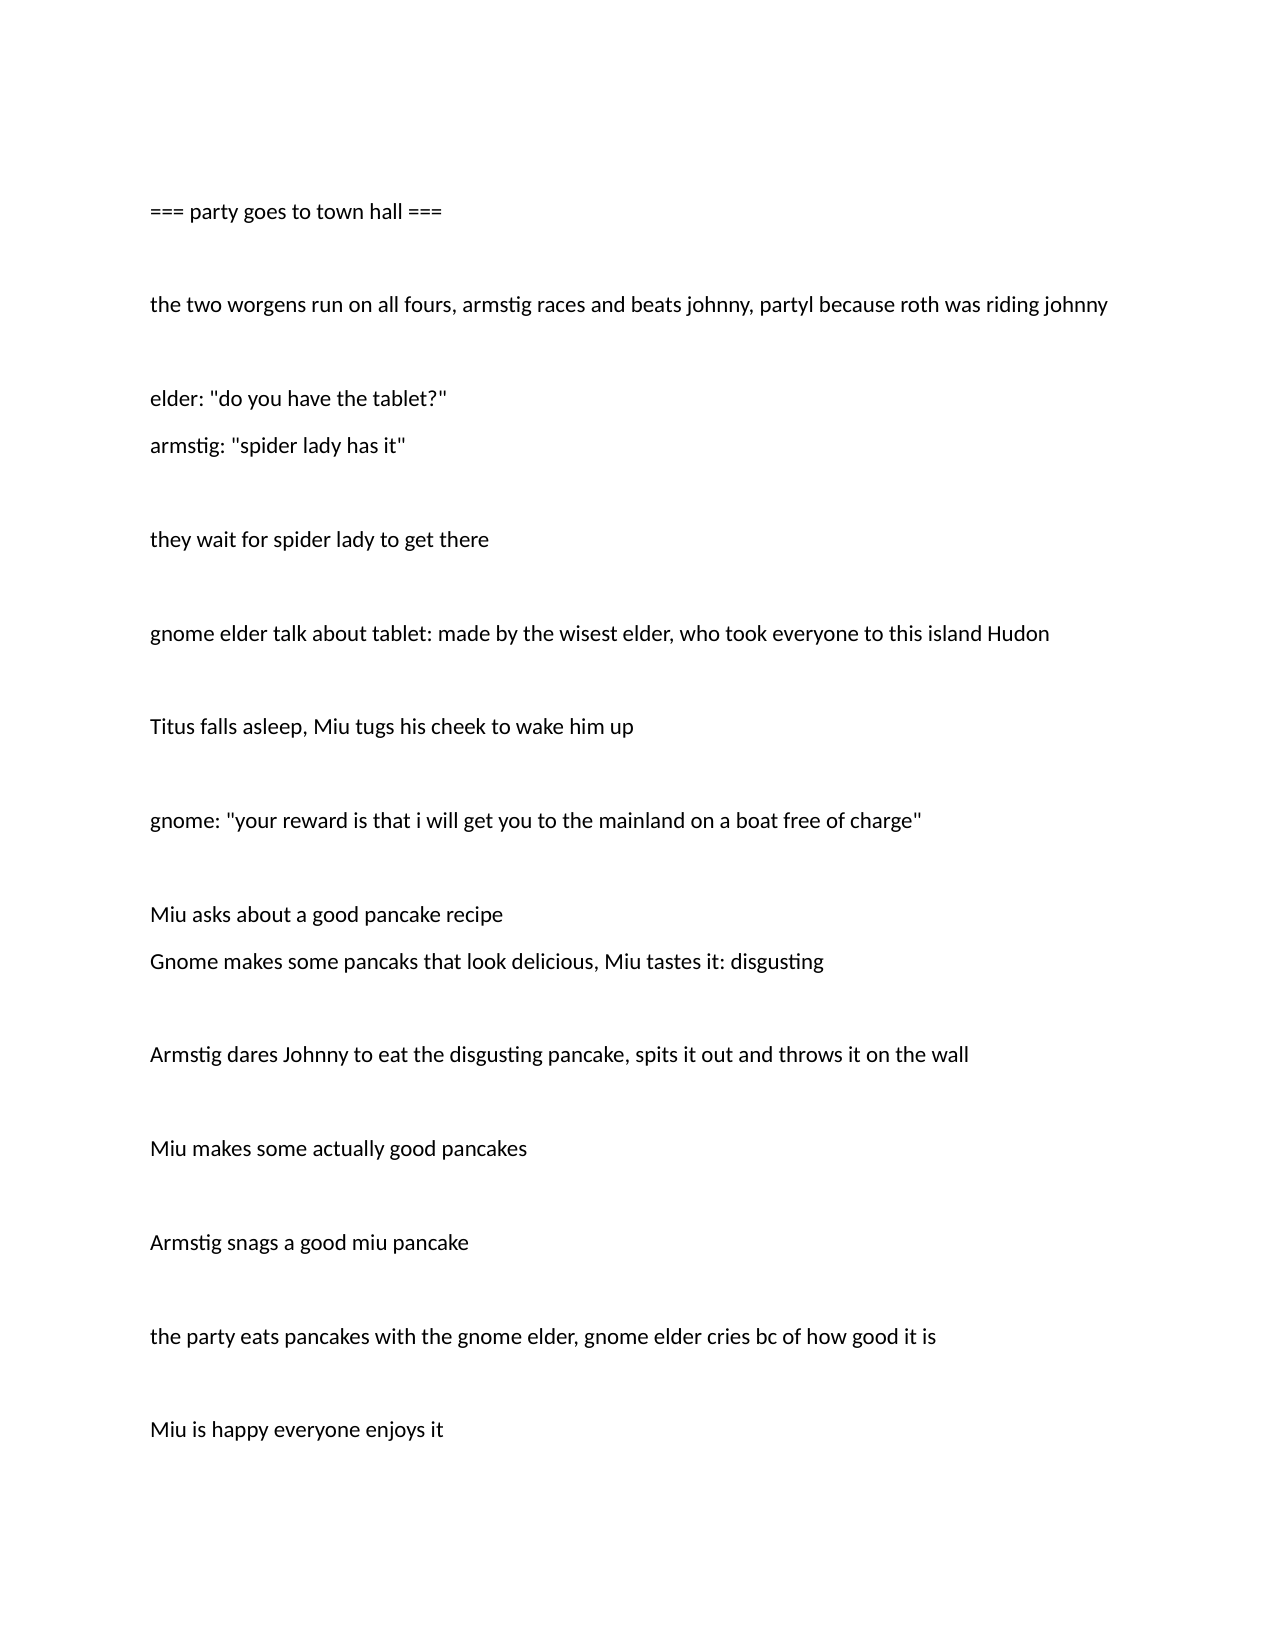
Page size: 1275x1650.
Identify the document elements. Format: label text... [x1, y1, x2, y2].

text Miu makes some actually good pancakes [150, 1134, 1125, 1162]
text gnome elder talk about tablet: made by the wisest elder, who took everyone to this island Hudon [150, 619, 1125, 647]
text elder: "do you have the tablet?" [150, 384, 1125, 412]
text === party goes to town hall === [150, 197, 1125, 225]
text they wait for spider lady to get there [150, 525, 1125, 553]
text Miu asks about a good pancake recipe [150, 900, 1125, 928]
text gnome: "your reward is that i will get you to the mainland on a boat free of charge" [150, 806, 1125, 834]
text the two worgens run on all fours, armstig races and beats johnny, partyl because roth was riding johnny [150, 291, 1125, 319]
text Gnome makes some pancaks that look delicious, Miu tastes it: disgusting [150, 947, 1125, 975]
text Armstig snags a good miu pancake [150, 1228, 1125, 1256]
text the party eats pancakes with the gnome elder, gnome elder cries bc of how good it is [150, 1322, 1125, 1350]
text Titus falls asleep, Miu tugs his cheek to wake him up [150, 712, 1125, 741]
text Miu is happy everyone enjoys it [150, 1416, 1125, 1444]
text Armstig dares Johnny to eat the disgusting pancake, spits it out and throws it on the wall [150, 1041, 1125, 1069]
text armstig: "spider lady has it" [150, 431, 1125, 459]
